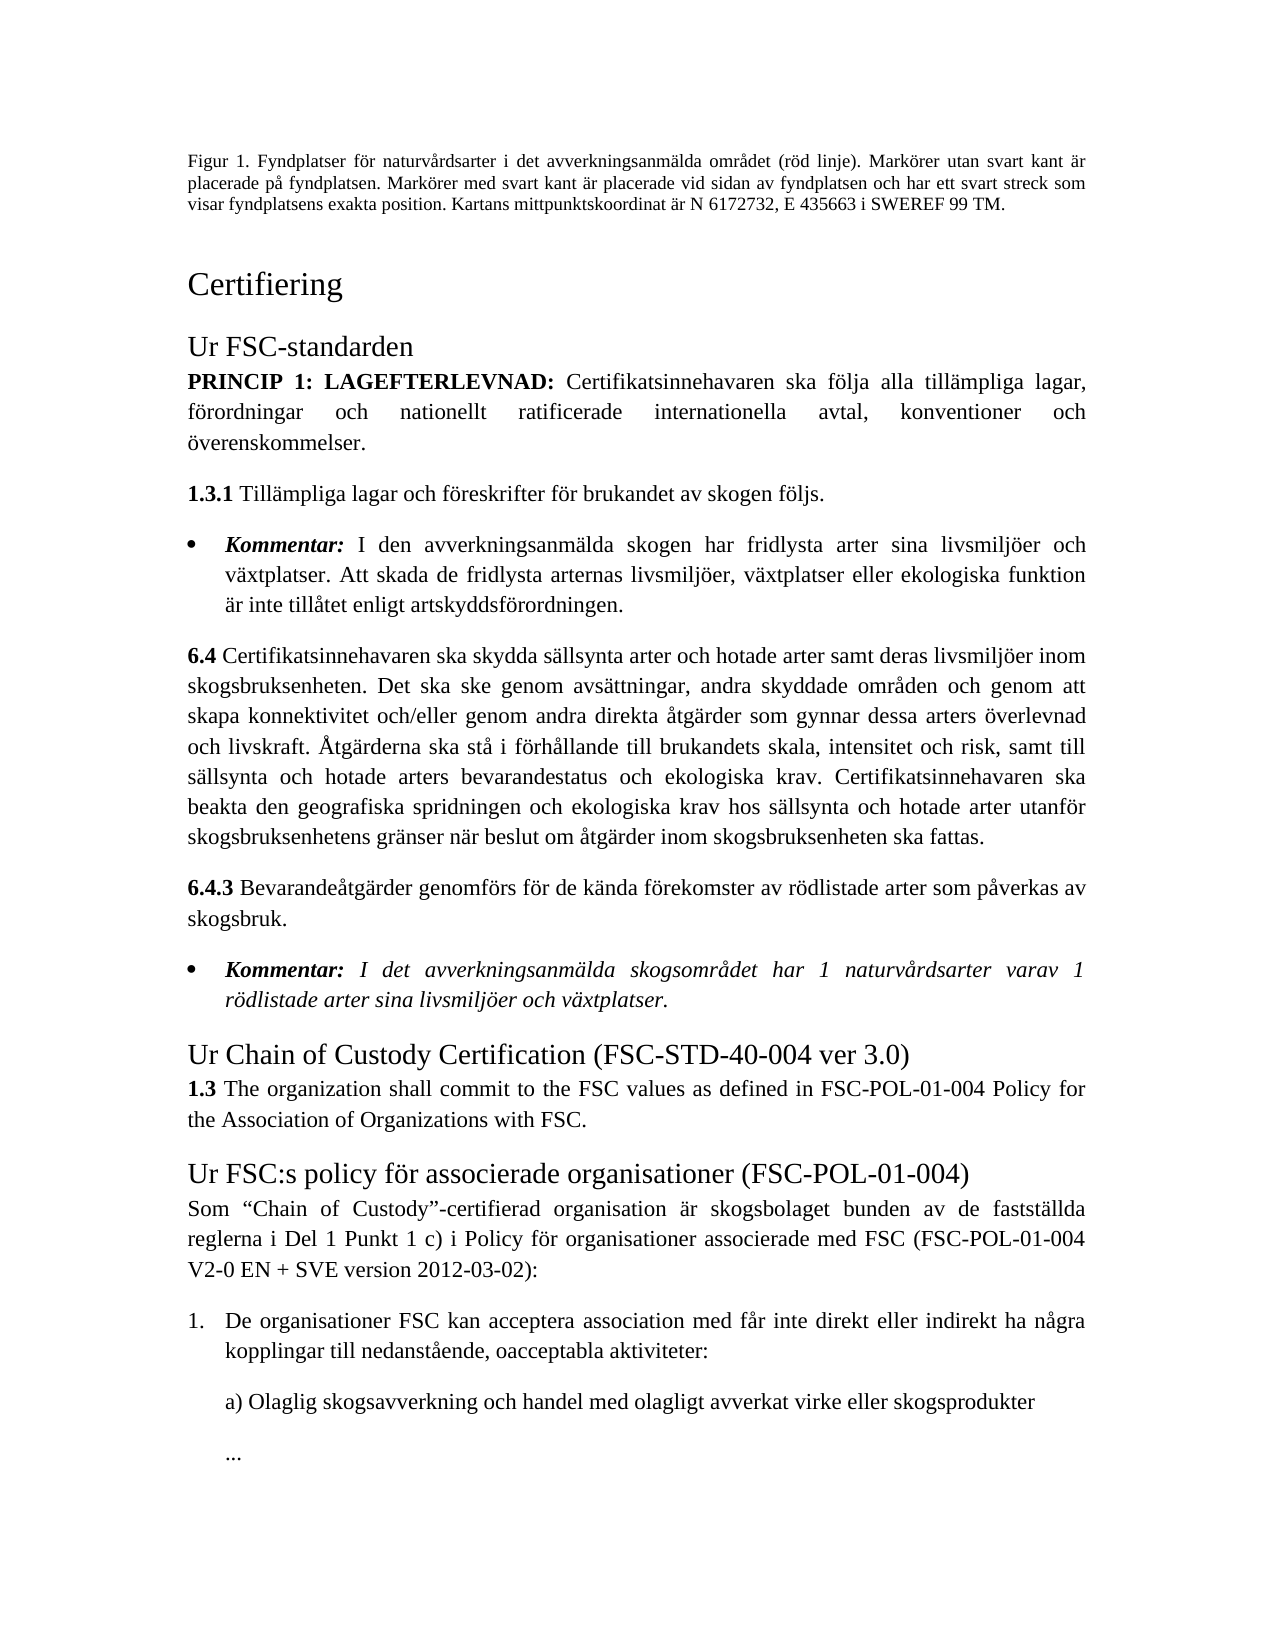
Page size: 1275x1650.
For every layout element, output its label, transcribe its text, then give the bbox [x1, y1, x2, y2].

text ... [225, 1439, 1087, 1465]
list De organisationer FSC kan acceptera association med får inte direkt eller indirekt ha några kopplingar till nedanstående, oacceptabla aktiviteter: [187, 1307, 1087, 1363]
text Som “Chain of Custody”-certifierad organisation är skogsbolaget bunden av de fastställda reglerna i Del 1 Punkt 1 c) i Policy för organisationer associerade med FSC (FSC-POL-01-004 V2-0 EN + SVE version 2012-03-02): [187, 1195, 1087, 1282]
text 1.3 The organization shall commit to the FSC values as defined in FSC-POL-01-004 Policy for the Association of Organizations with FSC. [187, 1075, 1087, 1132]
text 6.4 Certifikatsinnehavaren ska skydda sällsynta arter och hotade arter samt deras livsmiljöer inom skogsbruksenheten. Det ska ske genom avsättningar, andra skyddade områden och genom att skapa konnektivitet och/eller genom andra direkta åtgärder som gynnar dessa arters överlevnad och livskraft. Åtgärderna ska stå i förhållande till brukandets skala, intensitet och risk, samt till sällsynta och hotade arters bevarandestatus och ekologiska krav. Certifikatsinnehavaren ska beakta den geografiska spridningen och ekologiska krav hos sällsynta och hotade arter utanför skogsbruksenhetens gränser när beslut om åtgärder inom skogsbruksenheten ska fattas. [187, 642, 1087, 850]
subtitle Certifiering [187, 265, 1087, 303]
list Kommentar: I den avverkningsanmälda skogen har fridlysta arter sina livsmiljöer och växtplatser. Att skada de fridlysta arternas livsmiljöer, växtplatser eller ekologiska funktion är inte tillåtet enligt artskyddsförordningen. [187, 531, 1087, 617]
text Figur 1. Fyndplatser för naturvårdsarter i det avverkningsanmälda området (röd linje). Markörer utan svart kant är placerade på fyndplatsen. Markörer med svart kant är placerade vid sidan av fyndplatsen och har ett svart streck som visar fyndplatsens exakta position. Kartans mittpunktskoordinat är N 6172732, E 435663 i SWEREF 99 TM. [187, 150, 1087, 215]
text 1.3.1 Tillämpliga lagar och föreskrifter för brukandet av skogen följs. [187, 479, 1087, 506]
list Kommentar: I det avverkningsanmälda skogsområdet har 1 naturvårdsarter varav 1 rödlistade arter sina livsmiljöer och växtplatser. [187, 956, 1087, 1012]
subtitle Ur FSC-standarden [187, 329, 1087, 363]
text PRINCIP 1: LAGEFTERLEVNAD: Certifikatsinnehavaren ska följa alla tillämpliga lagar, förordningar och nationellt ratificerade internationella avtal, konventioner och överenskommelser. [187, 368, 1087, 455]
text 6.4.3 Bevarandeåtgärder genomförs för de kända förekomster av rödlistade arter som påverkas av skogsbruk. [187, 874, 1087, 931]
subtitle Ur Chain of Custody Certification (FSC-STD-40-004 ver 3.0) [187, 1037, 1087, 1070]
subtitle Ur FSC:s policy för associerade organisationer (FSC-POL-01-004) [187, 1157, 1087, 1190]
text a) Olaglig skogsavverkning och handel med olagligt avverkat virke eller skogsprodukter [225, 1388, 1087, 1414]
